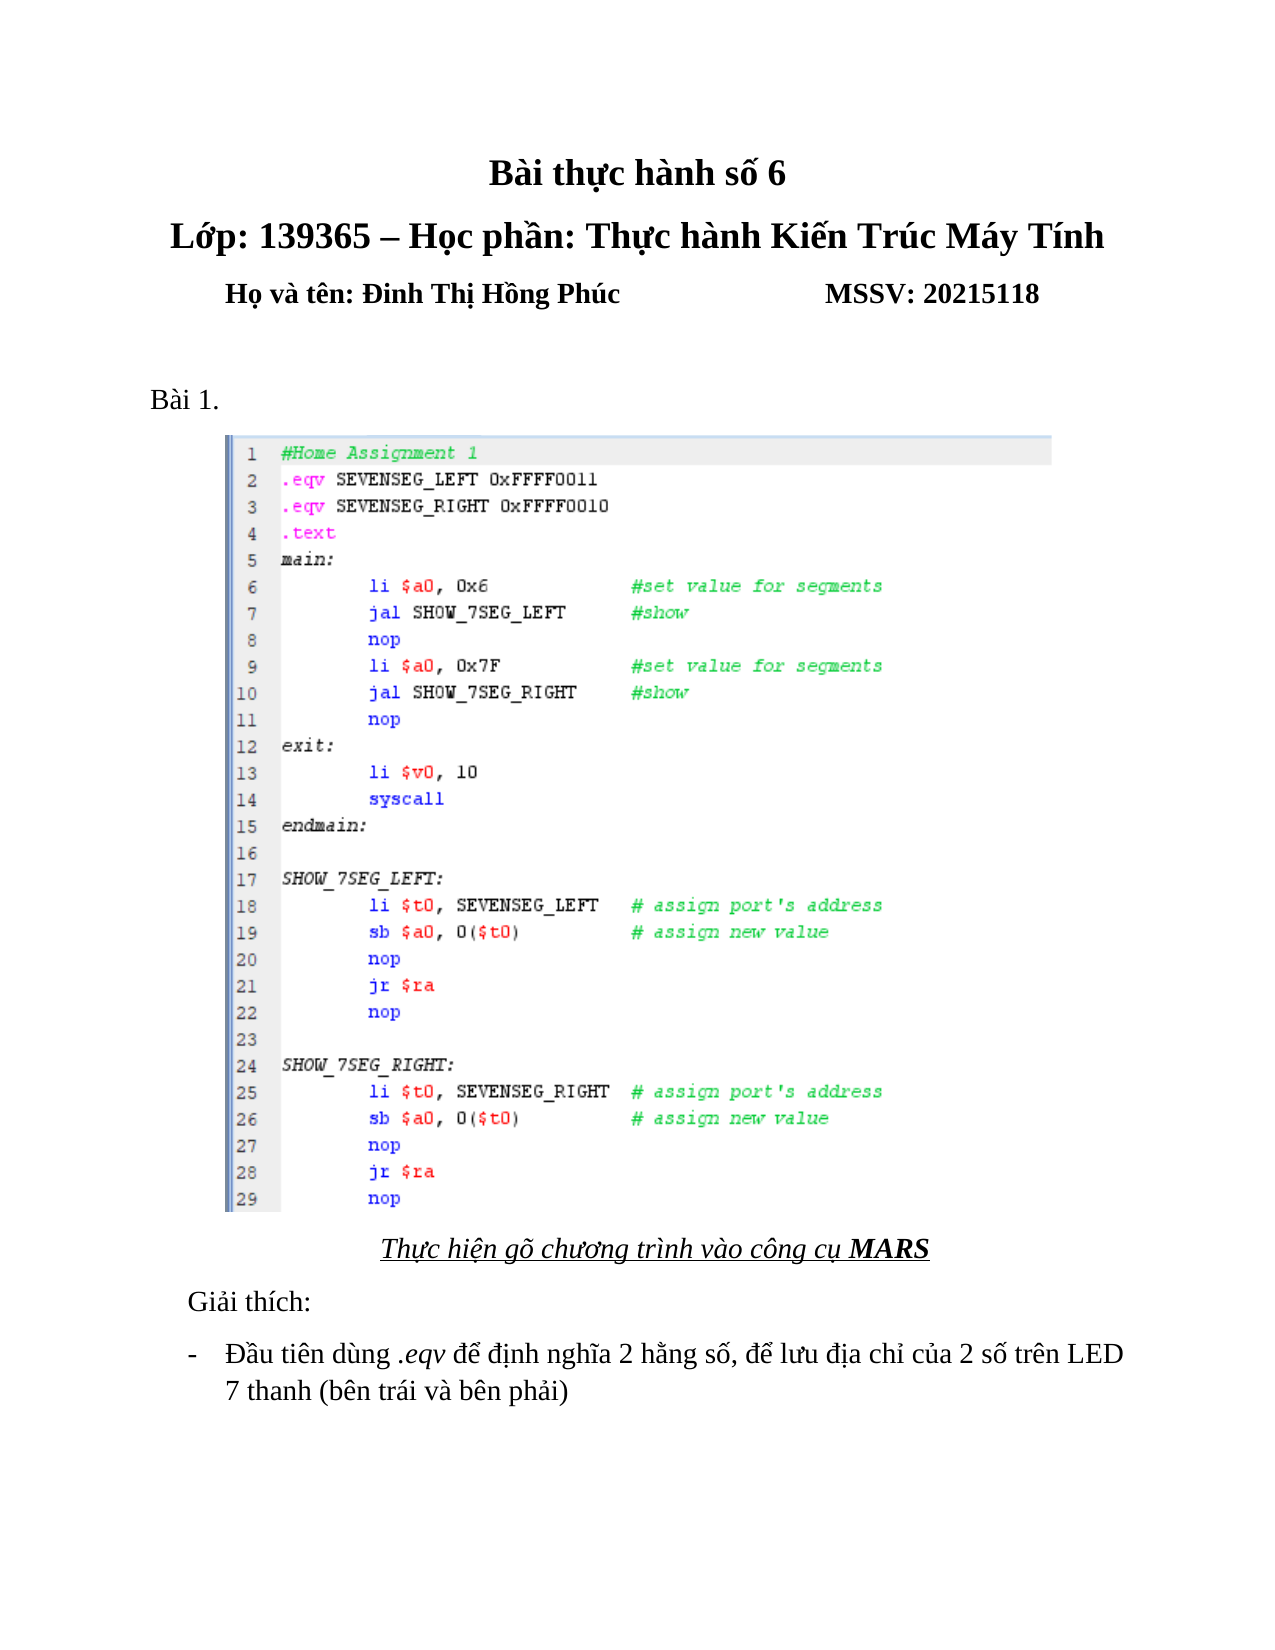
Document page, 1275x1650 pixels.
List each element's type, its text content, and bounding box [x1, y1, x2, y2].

text Bài thực hành số 6 [150, 150, 1125, 193]
text Lớp: 139365 – Học phần: Thực hành Kiến Trúc Máy Tính [150, 213, 1125, 256]
picture [225, 435, 1052, 1212]
text Giải thích: [150, 1284, 1125, 1317]
list Đầu tiên dùng .eqv để định nghĩa 2 hằng số, để lưu địa chỉ của 2 số trên LED 7 thanh (bên trái và bên phải) [187, 1336, 1125, 1406]
text Họ và tên: Đinh Thị Hồng Phúc MSSV: 20215118 [150, 276, 1125, 310]
text Bài 1. [150, 382, 1125, 416]
text Thực hiện gõ chương trình vào công cụ MARS [187, 1231, 1125, 1264]
